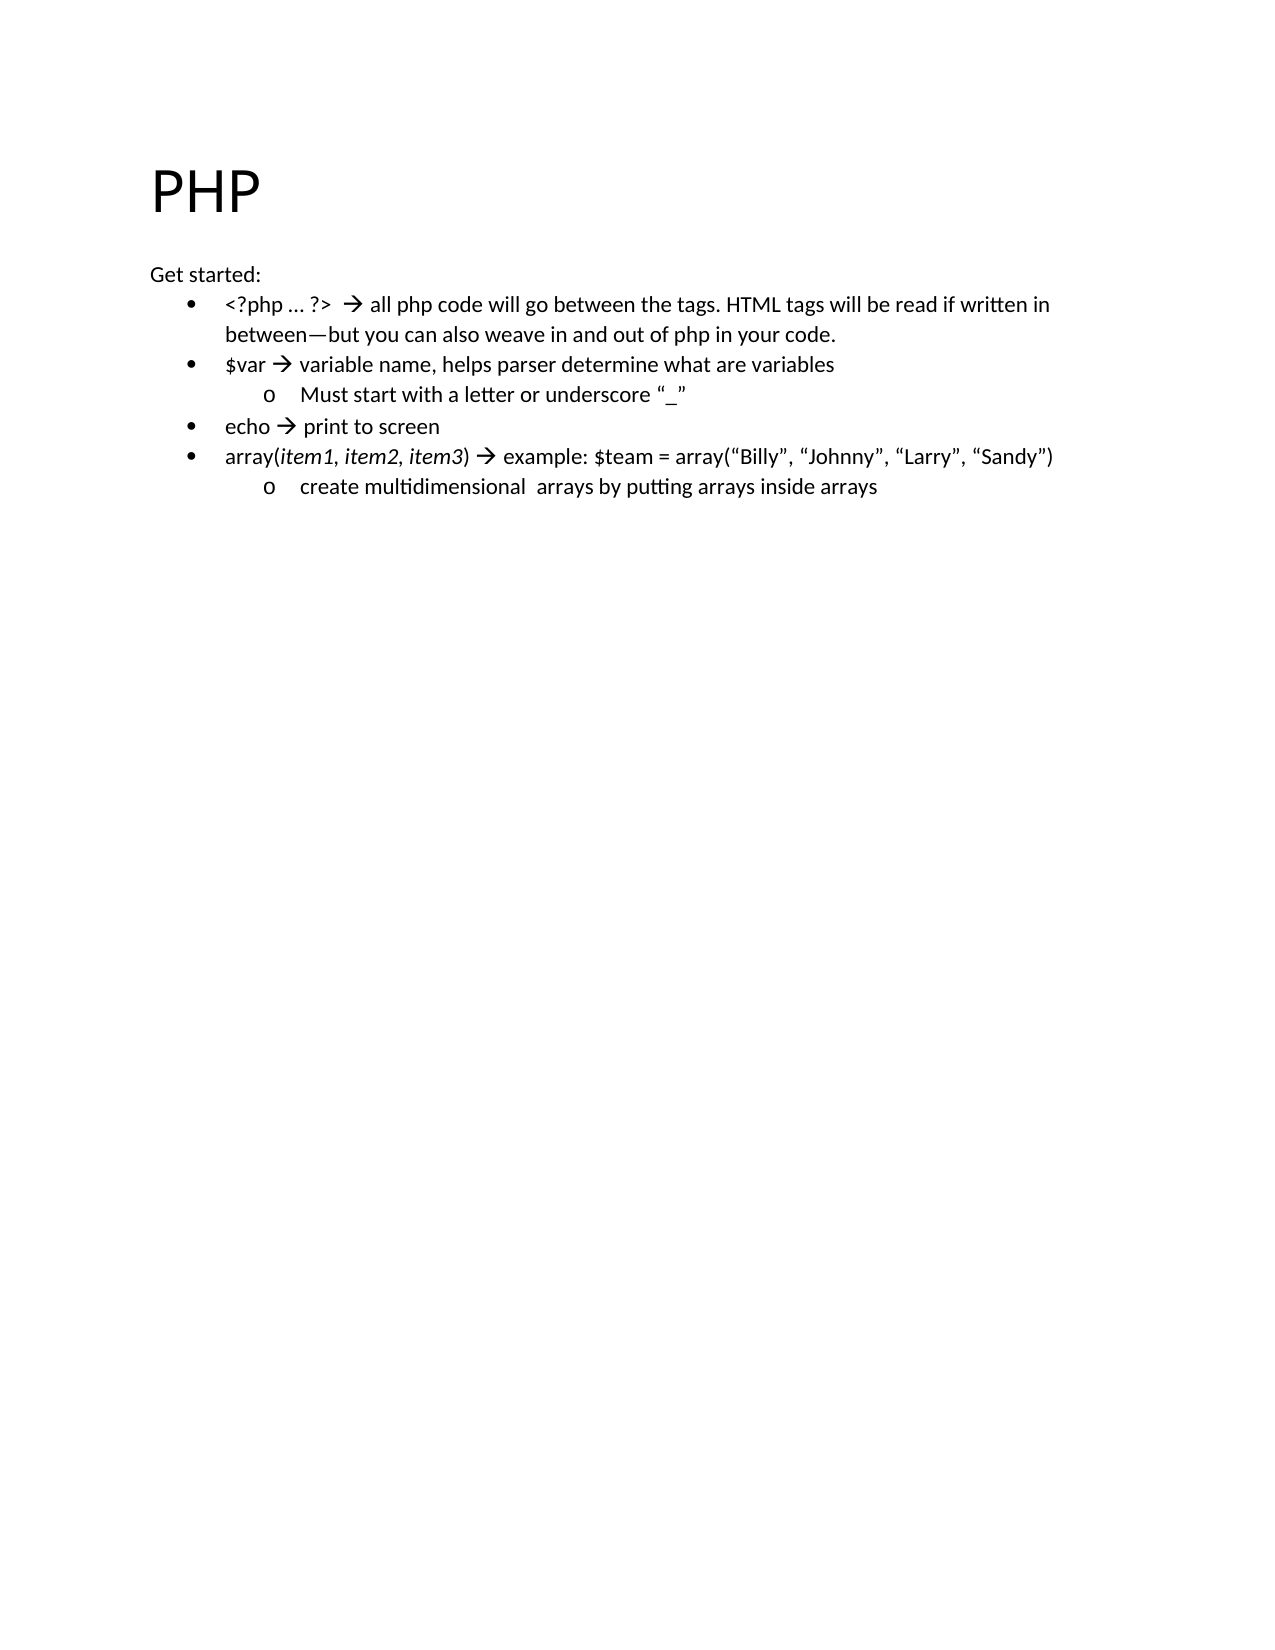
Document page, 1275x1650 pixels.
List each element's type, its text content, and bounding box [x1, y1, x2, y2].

text Get started: [150, 260, 1125, 288]
title PHP [150, 150, 1125, 229]
list create multidimensional arrays by putting arrays inside arrays [262, 472, 1125, 502]
list array(item1, item2, item3) example: $team = array(“Billy”, “Johnny”, “Larry”, “Sandy”) [187, 442, 1125, 470]
list Must start with a letter or underscore “_” [262, 381, 1125, 410]
list <?php … ?> all php code will go between the tags. HTML tags will be read if written in between—but you can also weave in and out of php in your code. [187, 290, 1125, 348]
list $var variable name, helps parser determine what are variables [187, 350, 1125, 378]
list echo print to screen [187, 412, 1125, 440]
